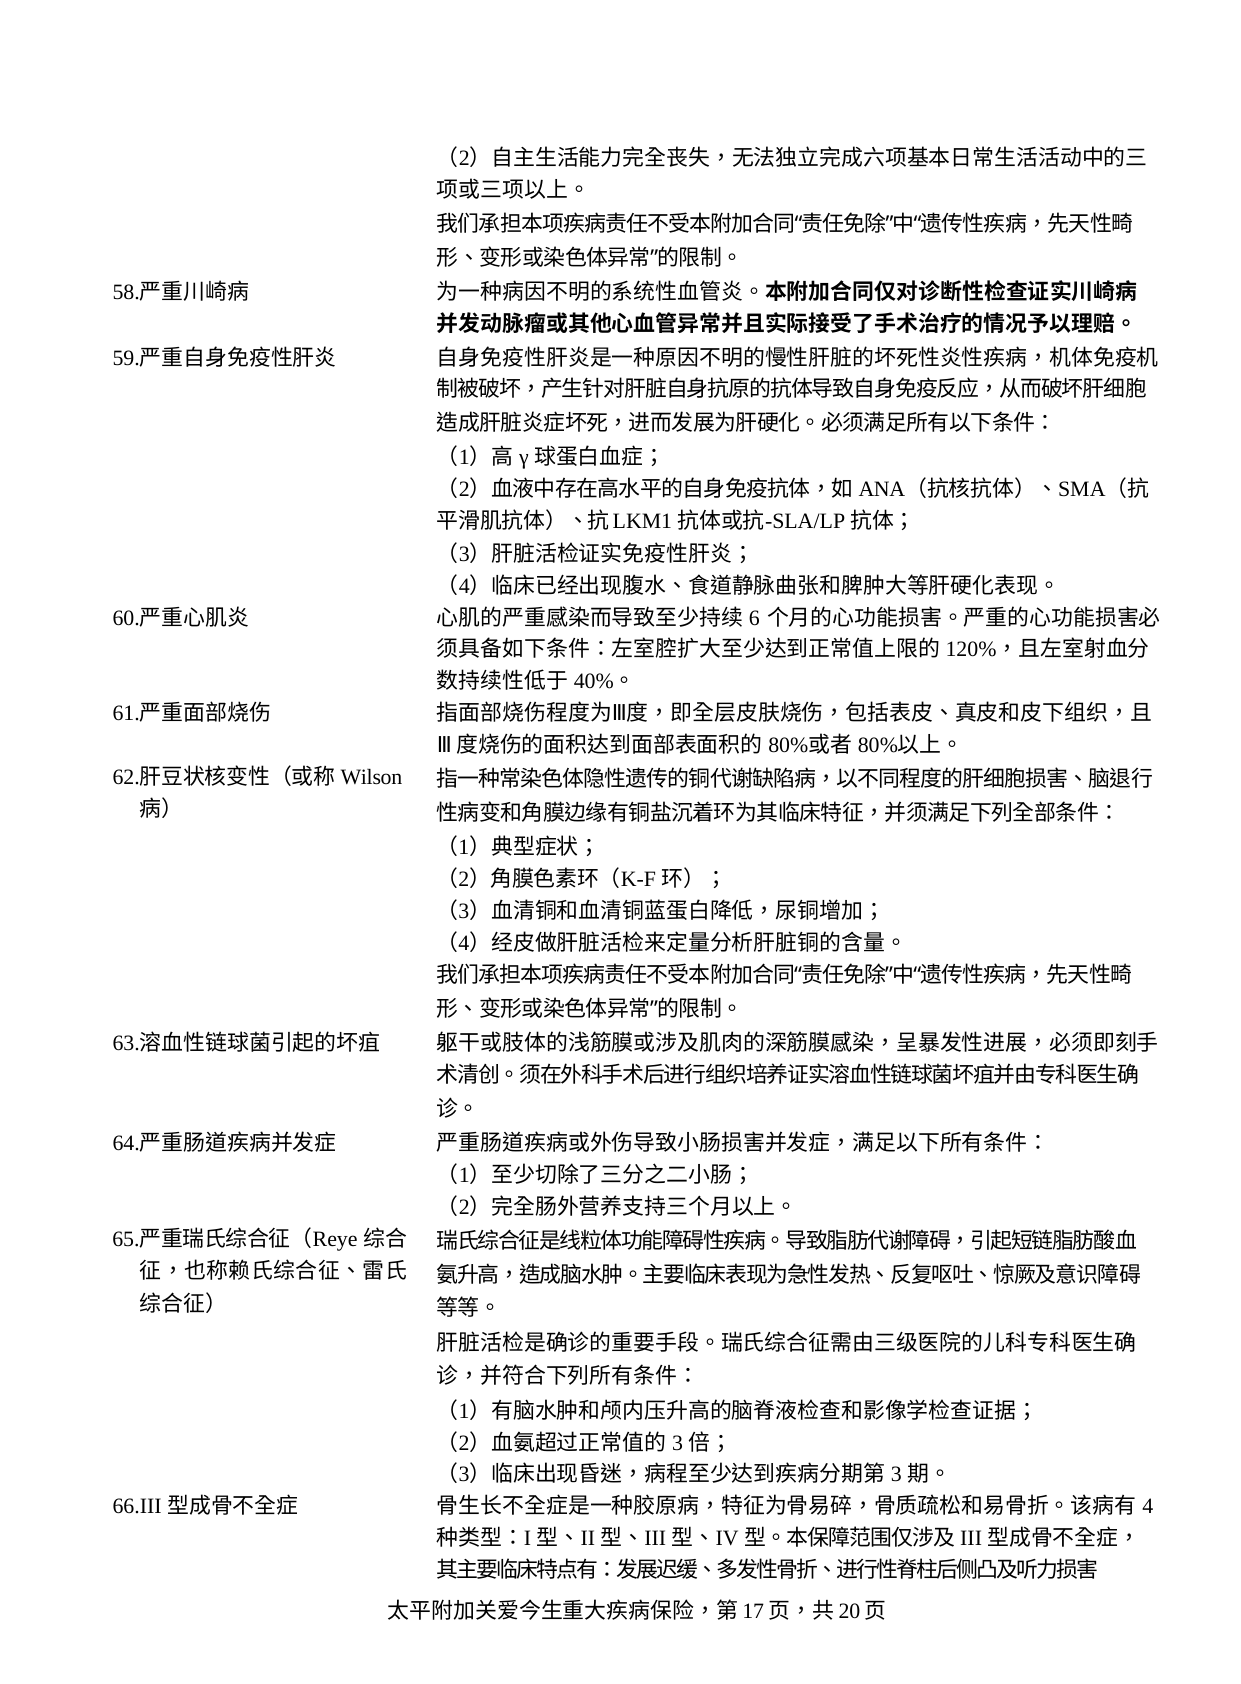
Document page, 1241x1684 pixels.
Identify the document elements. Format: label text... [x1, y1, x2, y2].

text （4）经皮做肝脏活检来定量分析肝脏铜的含量。 [436, 927, 1169, 957]
text 瑞氏综合征是线粒体功能障碍性疾病。导致脂肪代谢障碍，引起短链脂肪酸血氨升高，造成脑水肿。主要临床表现为急性发热、反复呕吐、惊厥及意识障碍等等。 [436, 1225, 1149, 1322]
text （3）临床出现昏迷，病程至少达到疾病分期第 3 期。 [436, 1458, 1169, 1488]
text （1）有脑水肿和颅内压升高的脑脊液检查和影像学检查证据； [436, 1395, 1169, 1424]
text 指一种常染色体隐性遗传的铜代谢缺陷病，以不同程度的肝细胞损害、脑退行性病变和角膜边缘有铜盐沉着环为其临床特征，并须满足下列全部条件： [436, 763, 1159, 826]
text （3）肝脏活检证实免疫性肝炎； [437, 538, 1169, 567]
text （3）血清铜和血清铜蓝蛋白降低，尿铜增加； [436, 895, 1169, 925]
text （1）高 γ 球蛋白血症； [437, 441, 1169, 471]
text 须具备如下条件：左室腔扩大至少达到正常值上限的 120%，且左室射血分数持续性低于 40%。 [437, 633, 1156, 695]
text 58.严重川崎病 为一种病因不明的系统性血管炎。本附加合同仅对诊断性检查证实川崎病 [112, 276, 1169, 306]
text Ⅲ度烧伤的面积达到面部表面积的 80%或者 80%以上。 [437, 729, 1169, 759]
text 我们承担本项疾病责任不受本附加合同“责任免除”中“遗传性疾病，先天性畸形、变形或染色体异常”的限制。 [437, 208, 1149, 271]
text 62.肝豆状核变性（或称 Wilson [112, 761, 407, 791]
text 术清创。须在外科手术后进行组织培养证实溶血性链球菌坏疽并由专科医生确诊。 [437, 1059, 1149, 1122]
text 59.严重自身免疫性肝炎 自身免疫性肝炎是一种原因不明的慢性肝脏的坏死性炎性疾病，机体免疫机 [112, 341, 1169, 371]
text （2）完全肠外营养支持三个月以上。 [437, 1191, 1169, 1221]
text 肝脏活检是确诊的重要手段。瑞氏综合征需由三级医院的儿科专科医生确诊，并符合下列所有条件： [436, 1327, 1148, 1390]
text （1）典型症状； [436, 831, 1169, 861]
text 太平附加关爱今生重大疾病保险，第17页，共20页 [388, 1595, 1169, 1625]
text （2）血液中存在高水平的自身免疫抗体，如 ANA（抗核抗体）、SMA（抗平滑肌抗体）、抗 LKM1 抗体或抗-SLA/LP 抗体； [437, 473, 1149, 535]
text 我们承担本项疾病责任不受本附加合同“责任免除”中“遗传性疾病，先天性畸形、变形或染色体异常”的限制。 [436, 959, 1149, 1022]
text （4）临床已经出现腹水、食道静脉曲张和脾肿大等肝硬化表现。 [437, 569, 1169, 599]
text 64.严重肠道疾病并发症 严重肠道疾病或外伤导致小肠损害并发症，满足以下所有条件： [112, 1127, 1169, 1157]
text 63.溶血性链球菌引起的坏疽 躯干或肢体的浅筋膜或涉及肌肉的深筋膜感染，呈暴发性进展，必须即刻手 [112, 1027, 1169, 1057]
text 病） [139, 793, 407, 823]
text （1）至少切除了三分之二小肠； [437, 1159, 1169, 1189]
text 60.严重心肌炎 心肌的严重感染而导致至少持续 6 个月的心功能损害。严重的心功能损害必 [112, 601, 1169, 631]
text 种类型：I 型、II 型、III 型、IV 型。本保障范围仅涉及 III 型成骨不全症， 其主要临床特点有：发展迟缓、多发性骨折、进行性脊柱后侧凸及听力损害 [437, 1522, 1149, 1583]
text （2）自主生活能力完全丧失，无法独立完成六项基本日常生活活动中的三项或三项以上。 [437, 142, 1149, 204]
text 66.III 型成骨不全症 骨生长不全症是一种胶原病，特征为骨易碎，骨质疏松和易骨折。该病有 4 [112, 1490, 1169, 1520]
text 61.严重面部烧伤 指面部烧伤程度为Ⅲ度，即全层皮肤烧伤，包括表皮、真皮和皮下组织，且 [112, 697, 1169, 727]
text （2）角膜色素环（K-F 环）； [436, 863, 1169, 893]
text 制被破坏，产生针对肝脏自身抗原的抗体导致自身免疫反应，从而破坏肝细胞造成肝脏炎症坏死，进而发展为肝硬化。必须满足所有以下条件： [437, 373, 1149, 437]
text 并发动脉瘤或其他心血管异常并且实际接受了手术治疗的情况予以理赔。 [437, 308, 1169, 338]
text 65.严重瑞氏综合征（Reye 综合征，也称赖氏综合征、雷氏综合征） [112, 1223, 407, 1318]
text （2）血氨超过正常值的 3 倍； [436, 1427, 1169, 1456]
